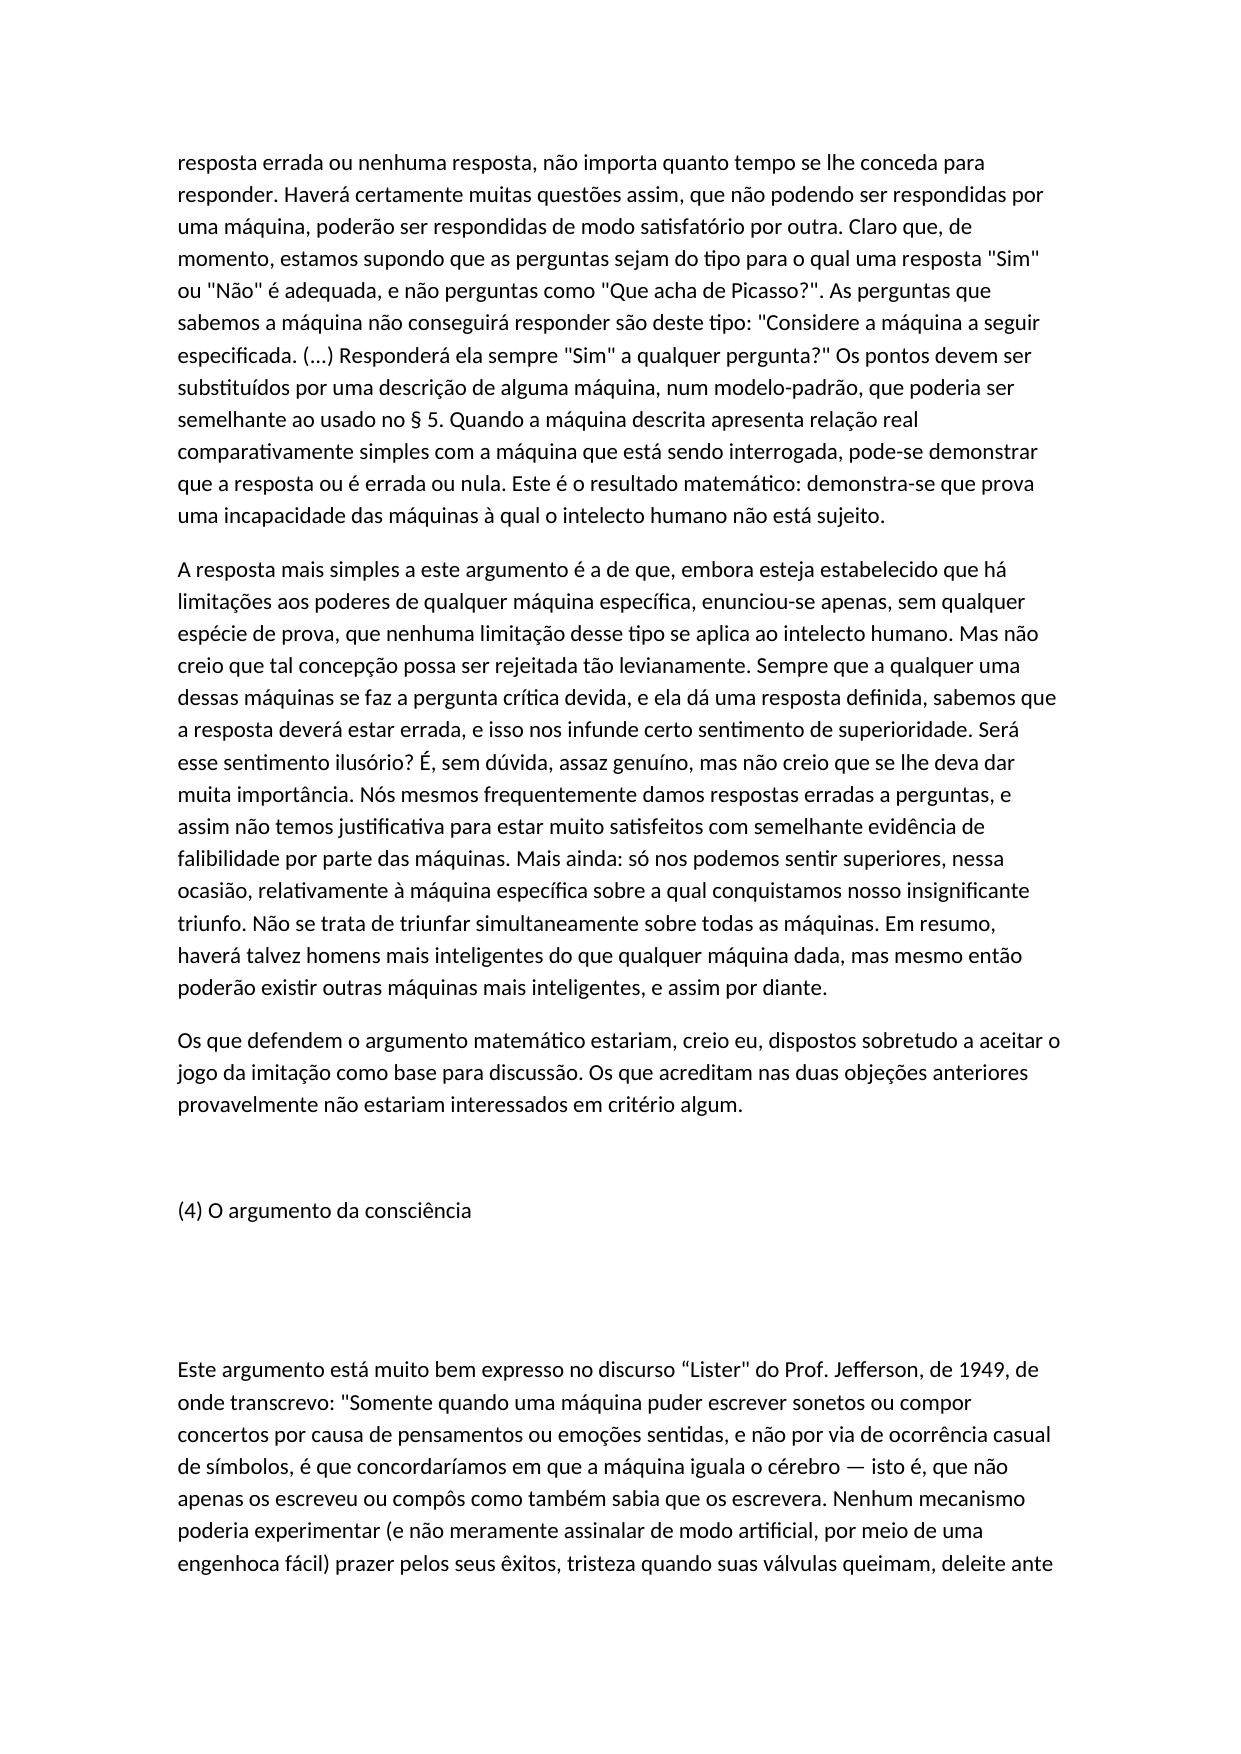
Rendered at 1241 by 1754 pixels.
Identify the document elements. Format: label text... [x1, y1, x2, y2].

text (4) O argumento da consciência [177, 1197, 1063, 1224]
text Os que defendem o argumento matemático estariam, creio eu, dispostos sobretudo a aceitar o jogo da imitação como base para discussão. Os que acreditam nas duas objeções anteriores provavelmente não estariam interessados em critério algum. [177, 1026, 1063, 1118]
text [177, 1356, 1063, 1577]
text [177, 148, 1063, 530]
text A resposta mais simples a este argumento é a de que, embora esteja estabelecido que há limitações aos poderes de qualquer máquina específica, enunciou-se apenas, sem qualquer espécie de prova, que nenhuma limitação desse tipo se aplica ao intelecto humano. Mas não creio que tal concepção possa ser rejeitada tão levianamente. Sempre que a qualquer uma dessas máquinas se faz a pergunta crítica devida, e ela dá uma resposta definida, sabemos que a resposta deverá estar errada, e isso nos infunde certo sentimento de superioridade. Será esse sentimento ilusório? É, sem dúvida, assaz genuíno, mas não creio que se lhe deva dar muita importância. Nós mesmos frequentemente damos respostas erradas a perguntas, e assim não temos justificativa para estar muito satisfeitos com semelhante evidência de falibilidade por parte das máquinas. Mais ainda: só nos podemos sentir superiores, nessa ocasião, relativamente à máquina específica sobre a qual conquistamos nosso insignificante triunfo. Não se trata de triunfar simultaneamente sobre todas as máquinas. Em resumo, haverá talvez homens mais inteligentes do que qualquer máquina dada, mas mesmo então poderão existir outras máquinas mais inteligentes, e assim por diante. [177, 555, 1063, 1001]
